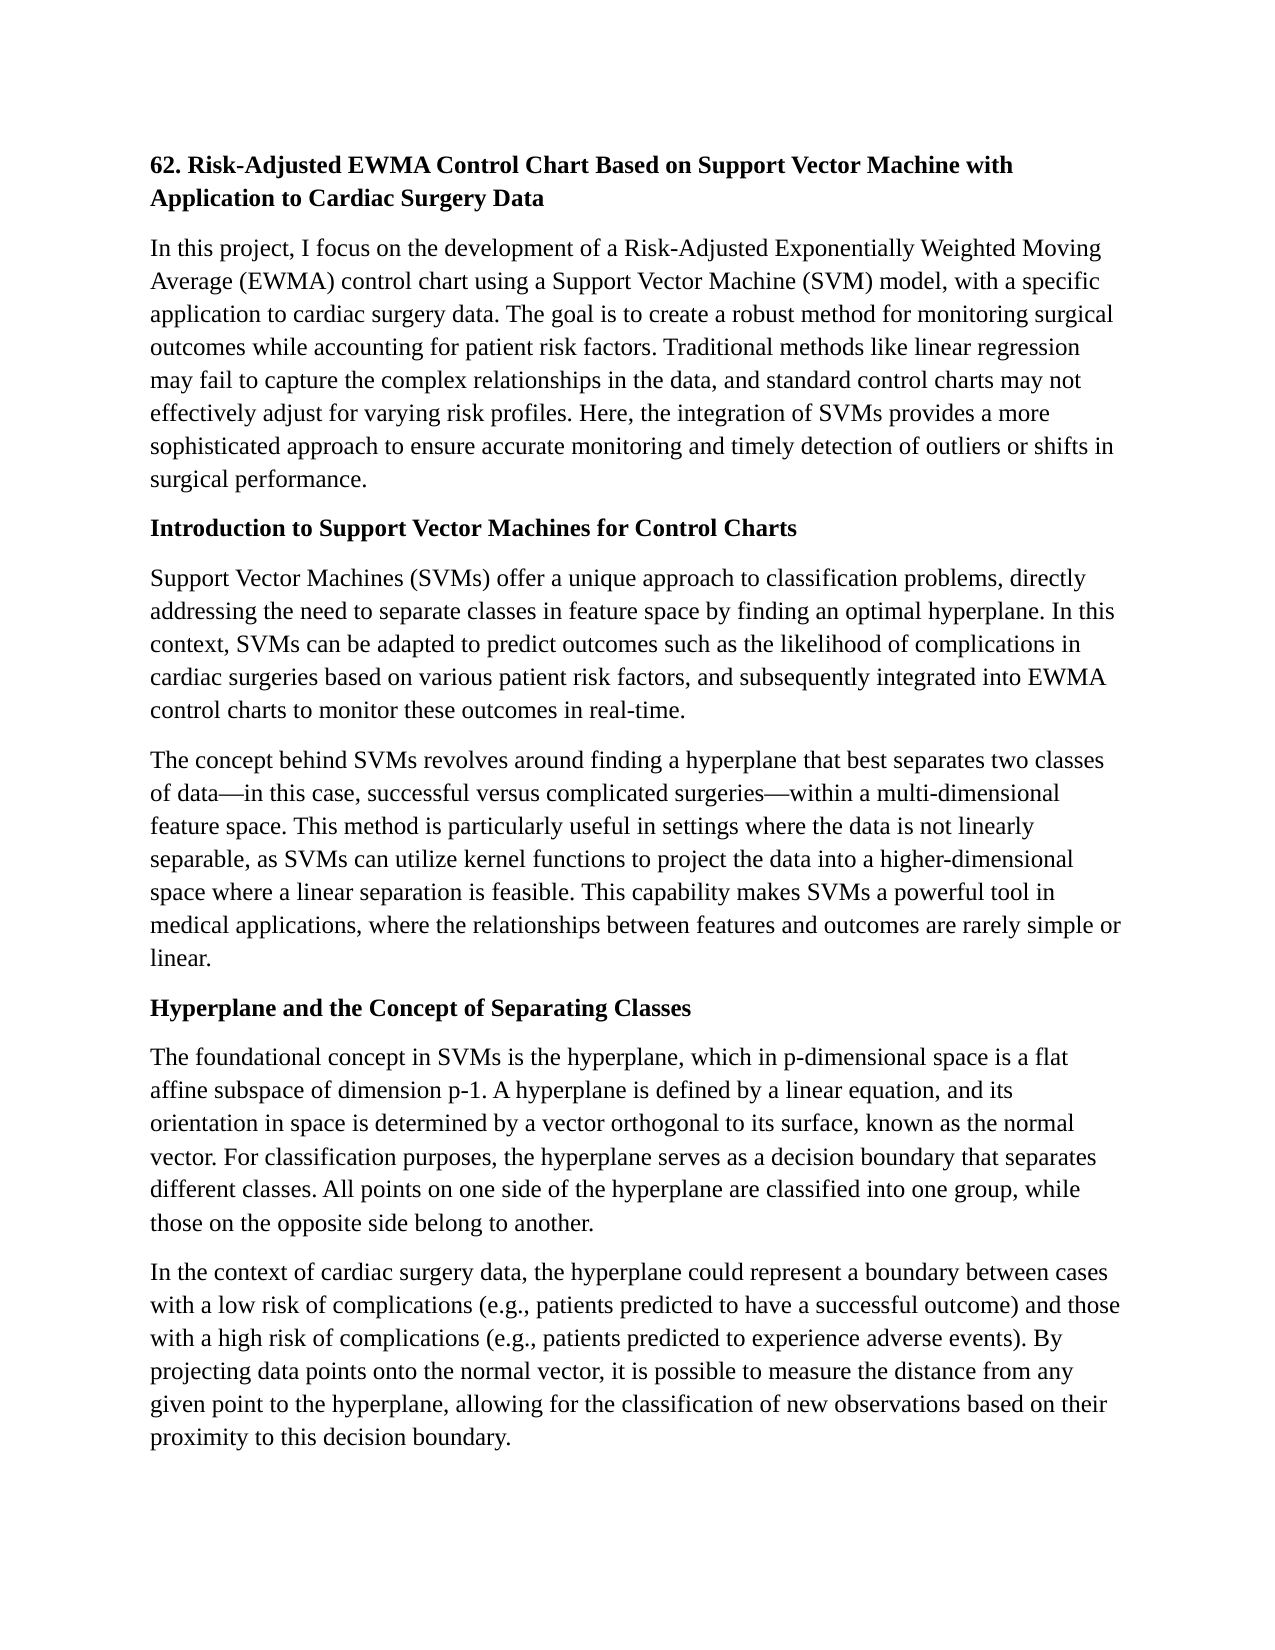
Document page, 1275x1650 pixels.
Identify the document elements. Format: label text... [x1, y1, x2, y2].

text Introduction to Support Vector Machines for Control Charts [150, 513, 1125, 542]
text In this project, I focus on the development of a Risk-Adjusted Exponentially Weighted Moving Average (EWMA) control chart using a Support Vector Machine (SVM) model, with a specific application to cardiac surgery data. The goal is to create a robust method for monitoring surgical outcomes while accounting for patient risk factors. Traditional methods like linear regression may fail to capture the complex relationships in the data, and standard control charts may not effectively adjust for varying risk profiles. Here, the integration of SVMs provides a more sophisticated approach to ensure accurate monitoring and timely detection of outliers or shifts in surgical performance. [150, 233, 1125, 493]
text Hyperplane and the Concept of Separating Classes [150, 993, 1125, 1022]
text Support Vector Machines (SVMs) offer a unique approach to classification problems, directly addressing the need to separate classes in feature space by finding an optimal hyperplane. In this context, SVMs can be adapted to predict outcomes such as the likelihood of complications in cardiac surgeries based on various patient risk factors, and subsequently integrated into EWMA control charts to monitor these outcomes in real-time. [150, 563, 1125, 724]
text 62. Risk-Adjusted EWMA Control Chart Based on Support Vector Machine with Application to Cardiac Surgery Data [150, 150, 1125, 212]
text The foundational concept in SVMs is the hyperplane, which in p-dimensional space is a flat affine subspace of dimension p-1. A hyperplane is defined by a linear equation, and its orientation in space is determined by a vector orthogonal to its surface, known as the normal vector. For classification purposes, the hyperplane serves as a decision boundary that separates different classes. All points on one side of the hyperplane are classified into one group, while those on the opposite side belong to another. [150, 1042, 1125, 1236]
text In the context of cardiac surgery data, the hyperplane could represent a boundary between cases with a low risk of complications (e.g., patients predicted to have a successful outcome) and those with a high risk of complications (e.g., patients predicted to experience adverse events). By projecting data points onto the normal vector, it is possible to measure the distance from any given point to the hyperplane, allowing for the classification of new observations based on their proximity to this decision boundary. [150, 1257, 1125, 1451]
text The concept behind SVMs revolves around finding a hyperplane that best separates two classes of data—in this case, successful versus complicated surgeries—within a multi-dimensional feature space. This method is particularly useful in settings where the data is not linearly separable, as SVMs can utilize kernel functions to project the data into a higher-dimensional space where a linear separation is feasible. This capability makes SVMs a powerful tool in medical applications, where the relationships between features and outcomes are rarely simple or linear. [150, 745, 1125, 972]
